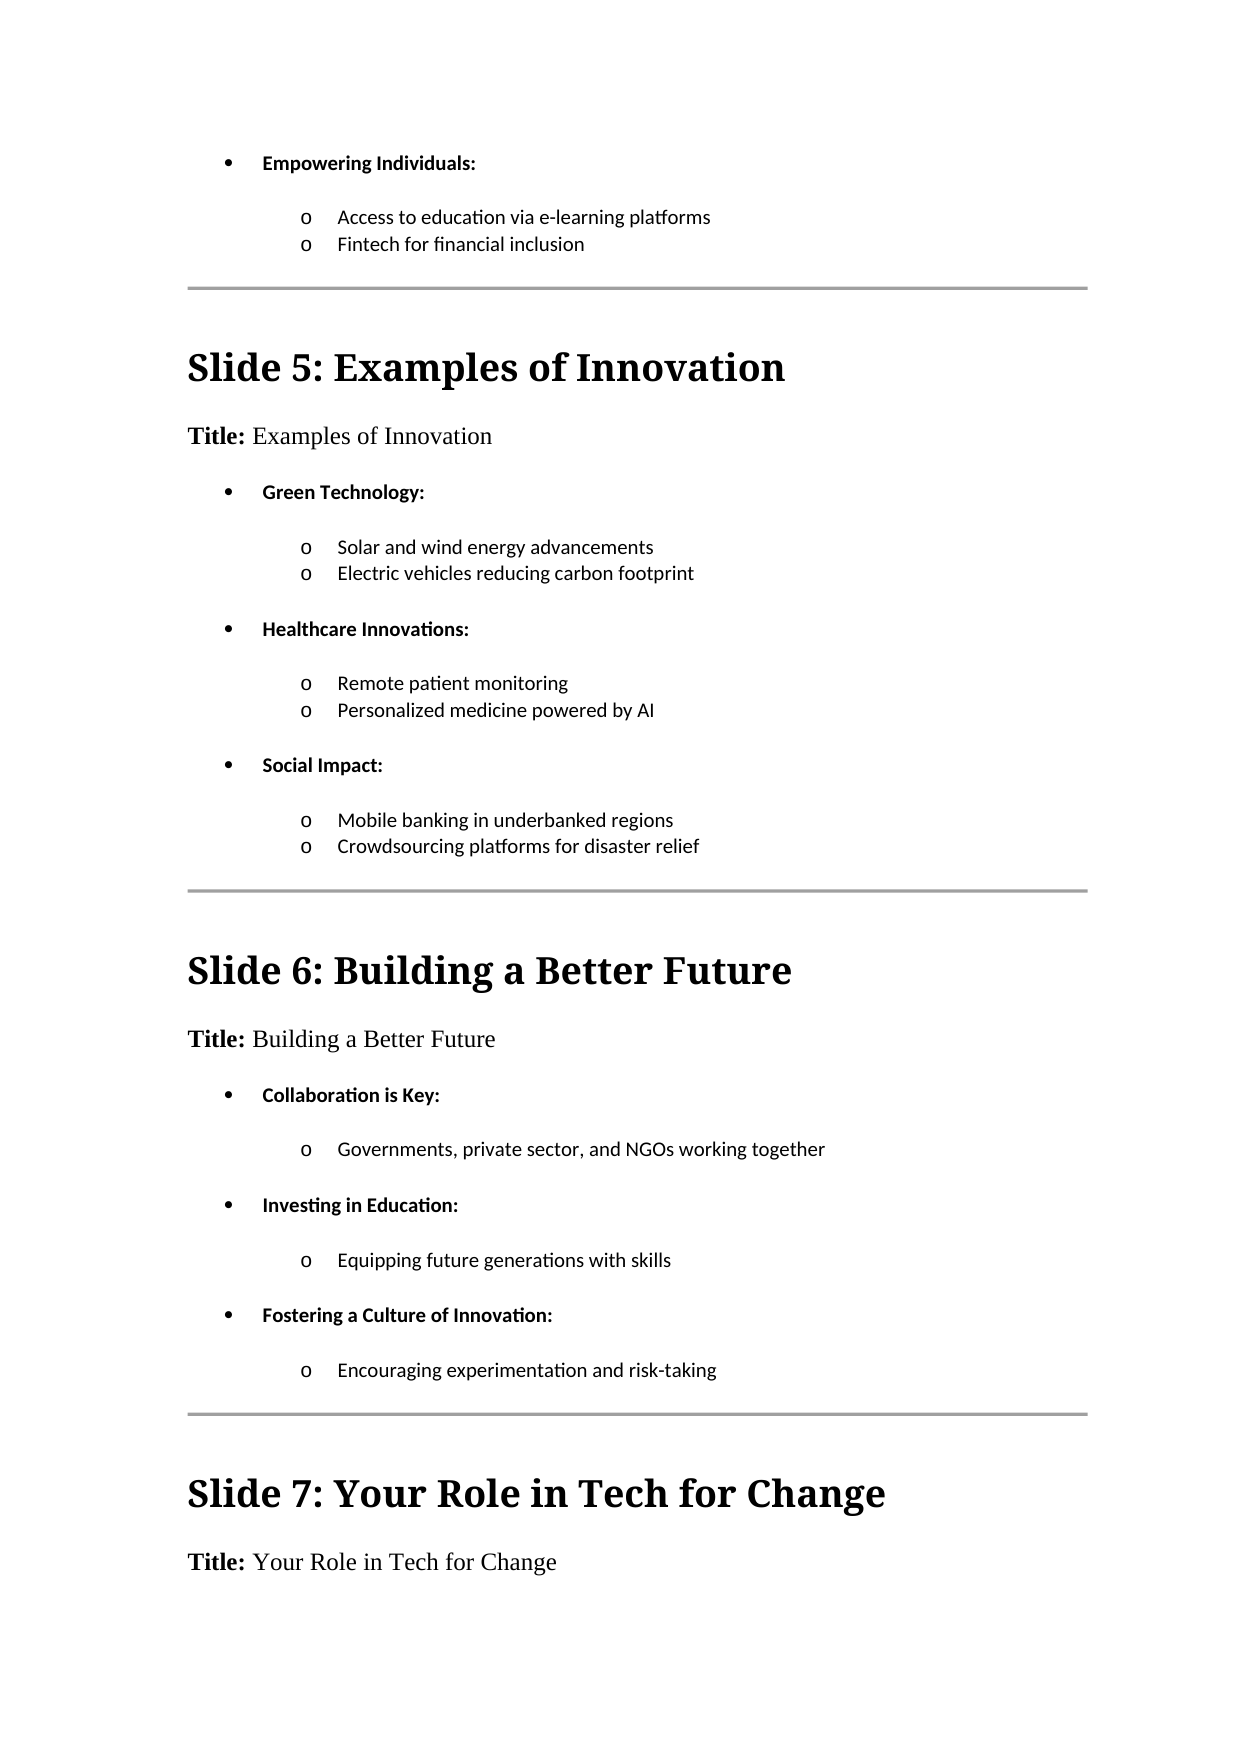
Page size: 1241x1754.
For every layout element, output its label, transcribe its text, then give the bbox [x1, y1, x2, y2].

subtitle Slide 7: Your Role in Tech for Change [187, 1467, 1053, 1518]
list Solar and wind energy advancements [300, 534, 1053, 560]
list Collaboration is Key: [225, 1082, 1053, 1107]
list Crowdsourcing platforms for disaster relief [300, 834, 1053, 860]
list Investing in Education: [225, 1192, 1053, 1218]
list Green Technology: [225, 479, 1053, 505]
list Governments, private sector, and NGOs working together [300, 1137, 1053, 1163]
list Fintech for financial inclusion [300, 231, 1053, 257]
list Empowering Individuals: [225, 150, 1053, 175]
subtitle Slide 5: Examples of Innovation [187, 341, 1053, 392]
text Title: Examples of Innovation [187, 421, 1053, 450]
subtitle Slide 6: Building a Better Future [187, 944, 1053, 995]
list Mobile banking in underbanked regions [300, 807, 1053, 834]
list Remote patient monitoring [300, 671, 1053, 697]
list Fostering a Culture of Innovation: [225, 1302, 1053, 1328]
list Equipping future generations with skills [300, 1247, 1053, 1273]
list Electric vehicles reducing carbon footprint [300, 560, 1053, 587]
text Title: Building a Better Future [187, 1024, 1053, 1053]
text Title: Your Role in Tech for Change [187, 1547, 1053, 1576]
list Encouraging experimentation and risk-taking [300, 1357, 1053, 1383]
list Social Impact: [225, 753, 1053, 778]
list Access to education via e-learning platforms [300, 204, 1053, 231]
list Personalized medicine powered by AI [300, 697, 1053, 723]
list Healthcare Innovations: [225, 616, 1053, 641]
